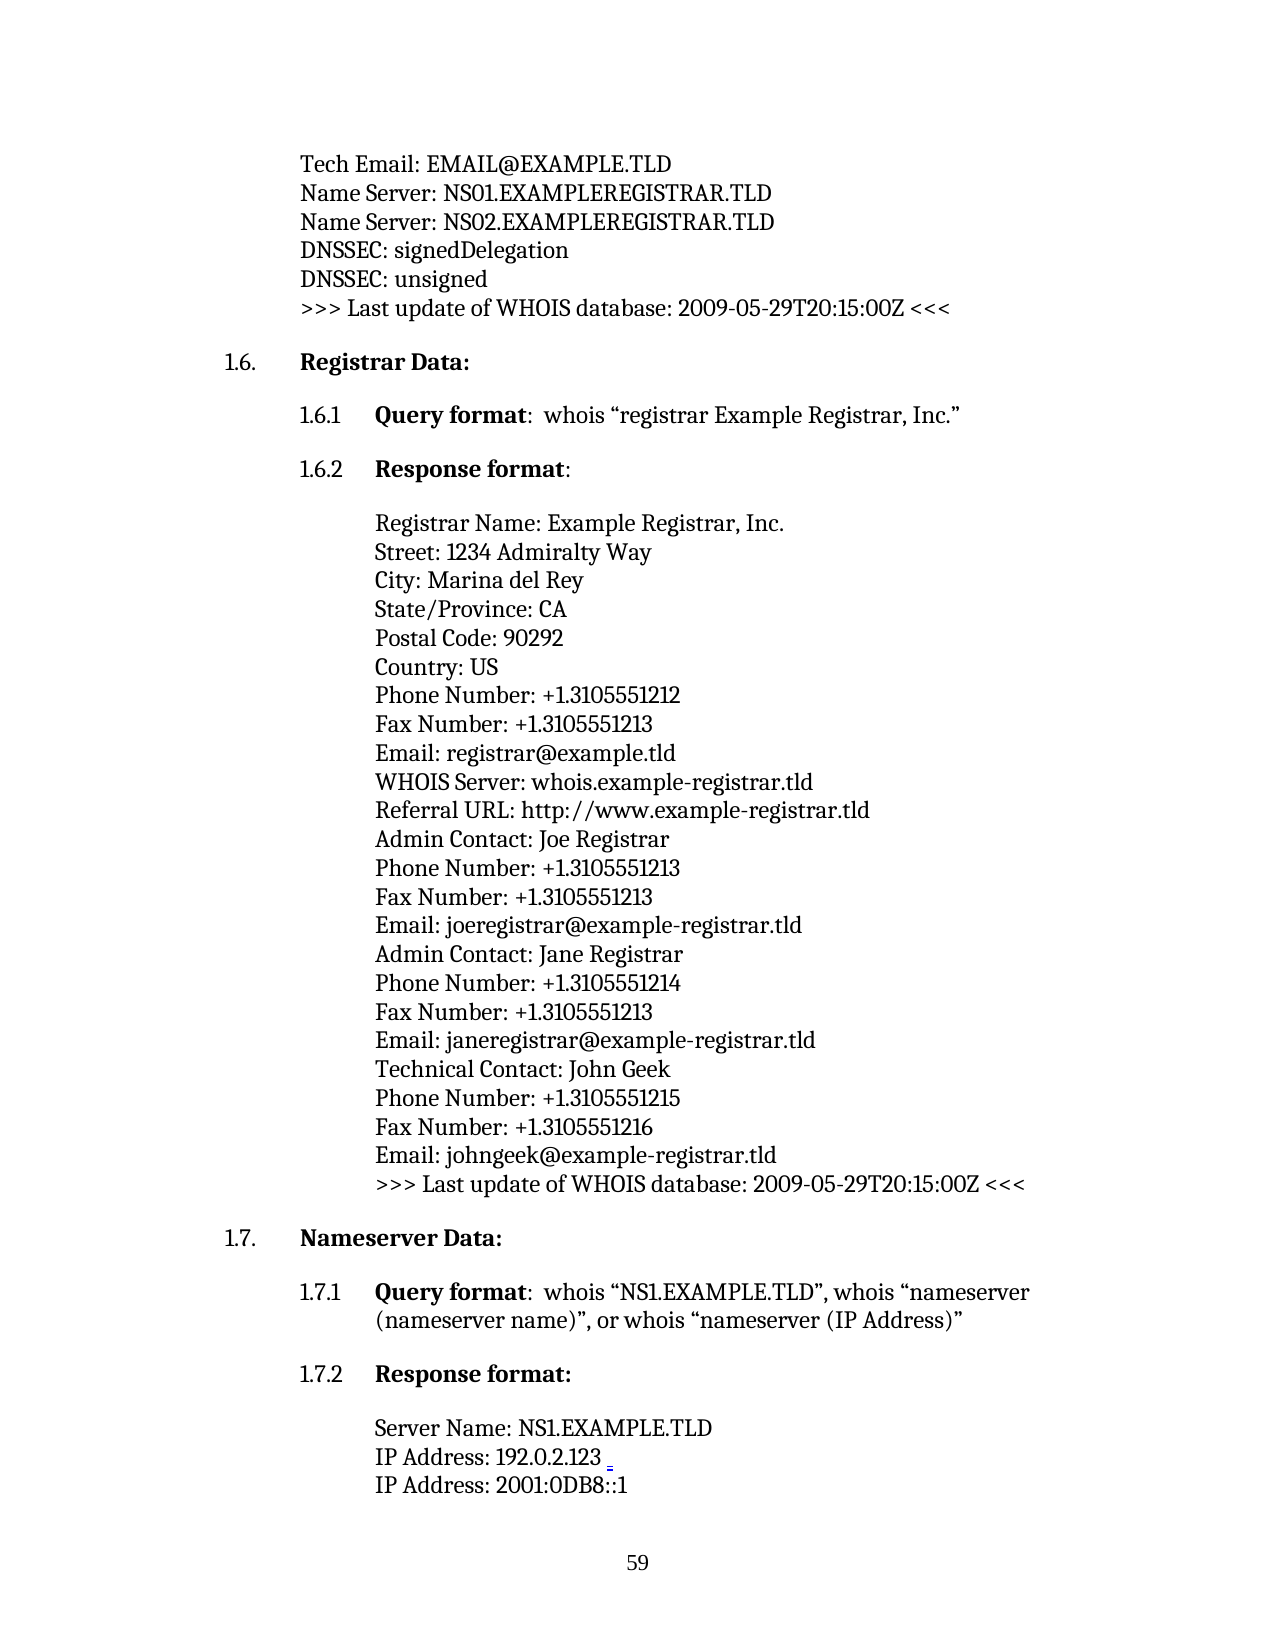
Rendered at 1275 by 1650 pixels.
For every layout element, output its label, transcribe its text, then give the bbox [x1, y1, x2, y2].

text Nameserver Data: [225, 1224, 1125, 1252]
text Query format: whois “registrar Example Registrar, Inc.” [300, 401, 1125, 430]
text Response format: [300, 455, 1125, 484]
text Query format: whois “NS1.EXAMPLE.TLD”, whois “nameserver (nameserver name)”, or whois “nameserver (IP Address)” [300, 1277, 1125, 1335]
text Registrar Name: Example Registrar, Inc. Street: 1234 Admiralty Way City: Marina del Rey State/Province: CA Postal Code: 90292 Country: US Phone Number: +1.3105551212 Fax Number: +1.3105551213 Email: registrar@example.tld WHOIS Server: whois.example-registrar.tld Referral URL: http://www.example-registrar.tld Admin Contact: Joe Registrar Phone Number: +1.3105551213 Fax Number: +1.3105551213 Email: joeregistrar@example-registrar.tld Admin Contact: Jane Registrar Phone Number: +1.3105551214 Fax Number: +1.3105551213 Email: janeregistrar@example-registrar.tld Technical Contact: John Geek Phone Number: +1.3105551215 Fax Number: +1.3105551216 Email: johngeek@example-registrar.tld >>> Last update of WHOIS database: 2009-05-29T20:15:00Z <<< [375, 509, 1125, 1199]
text Registrar Data: [225, 347, 1125, 376]
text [375, 1414, 1125, 1500]
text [300, 150, 1125, 322]
text Response format: [300, 1360, 1125, 1389]
